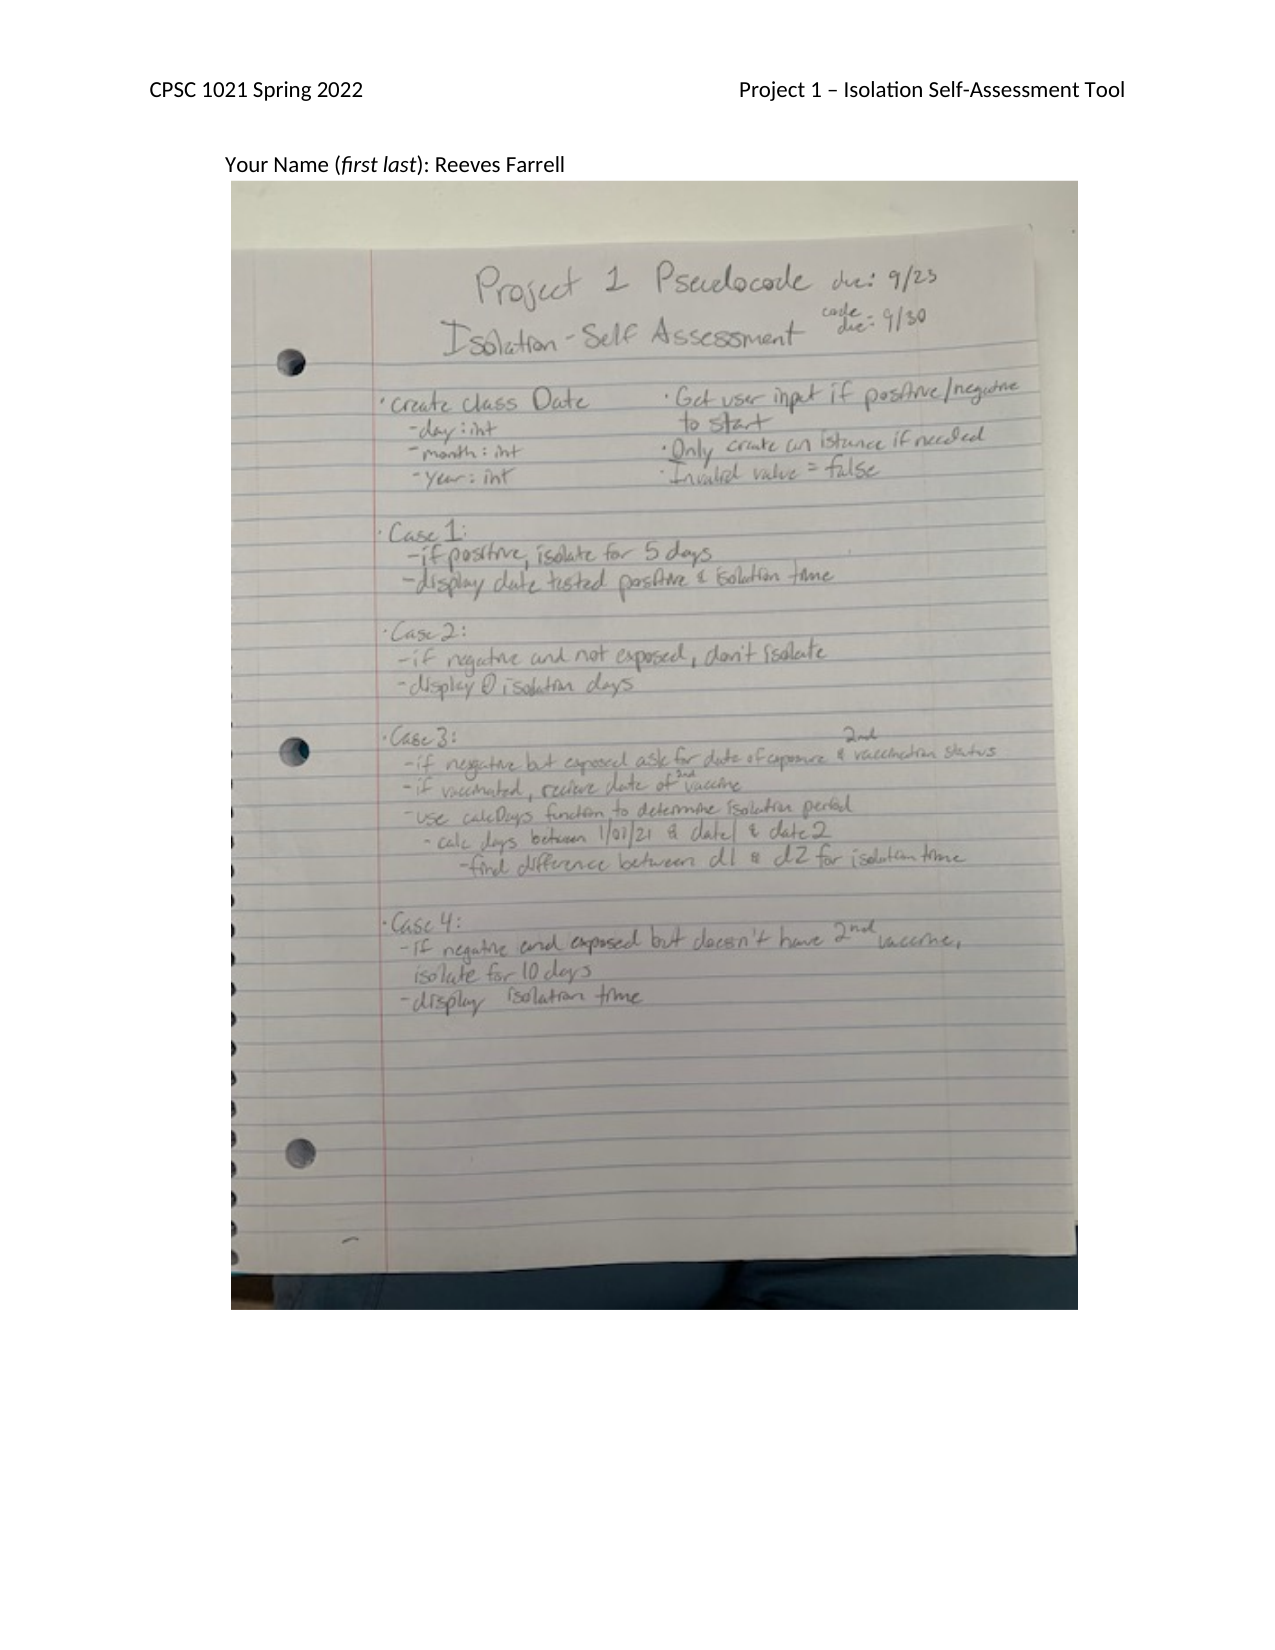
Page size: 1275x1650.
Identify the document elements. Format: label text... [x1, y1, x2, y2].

picture [231, 182, 1078, 1309]
